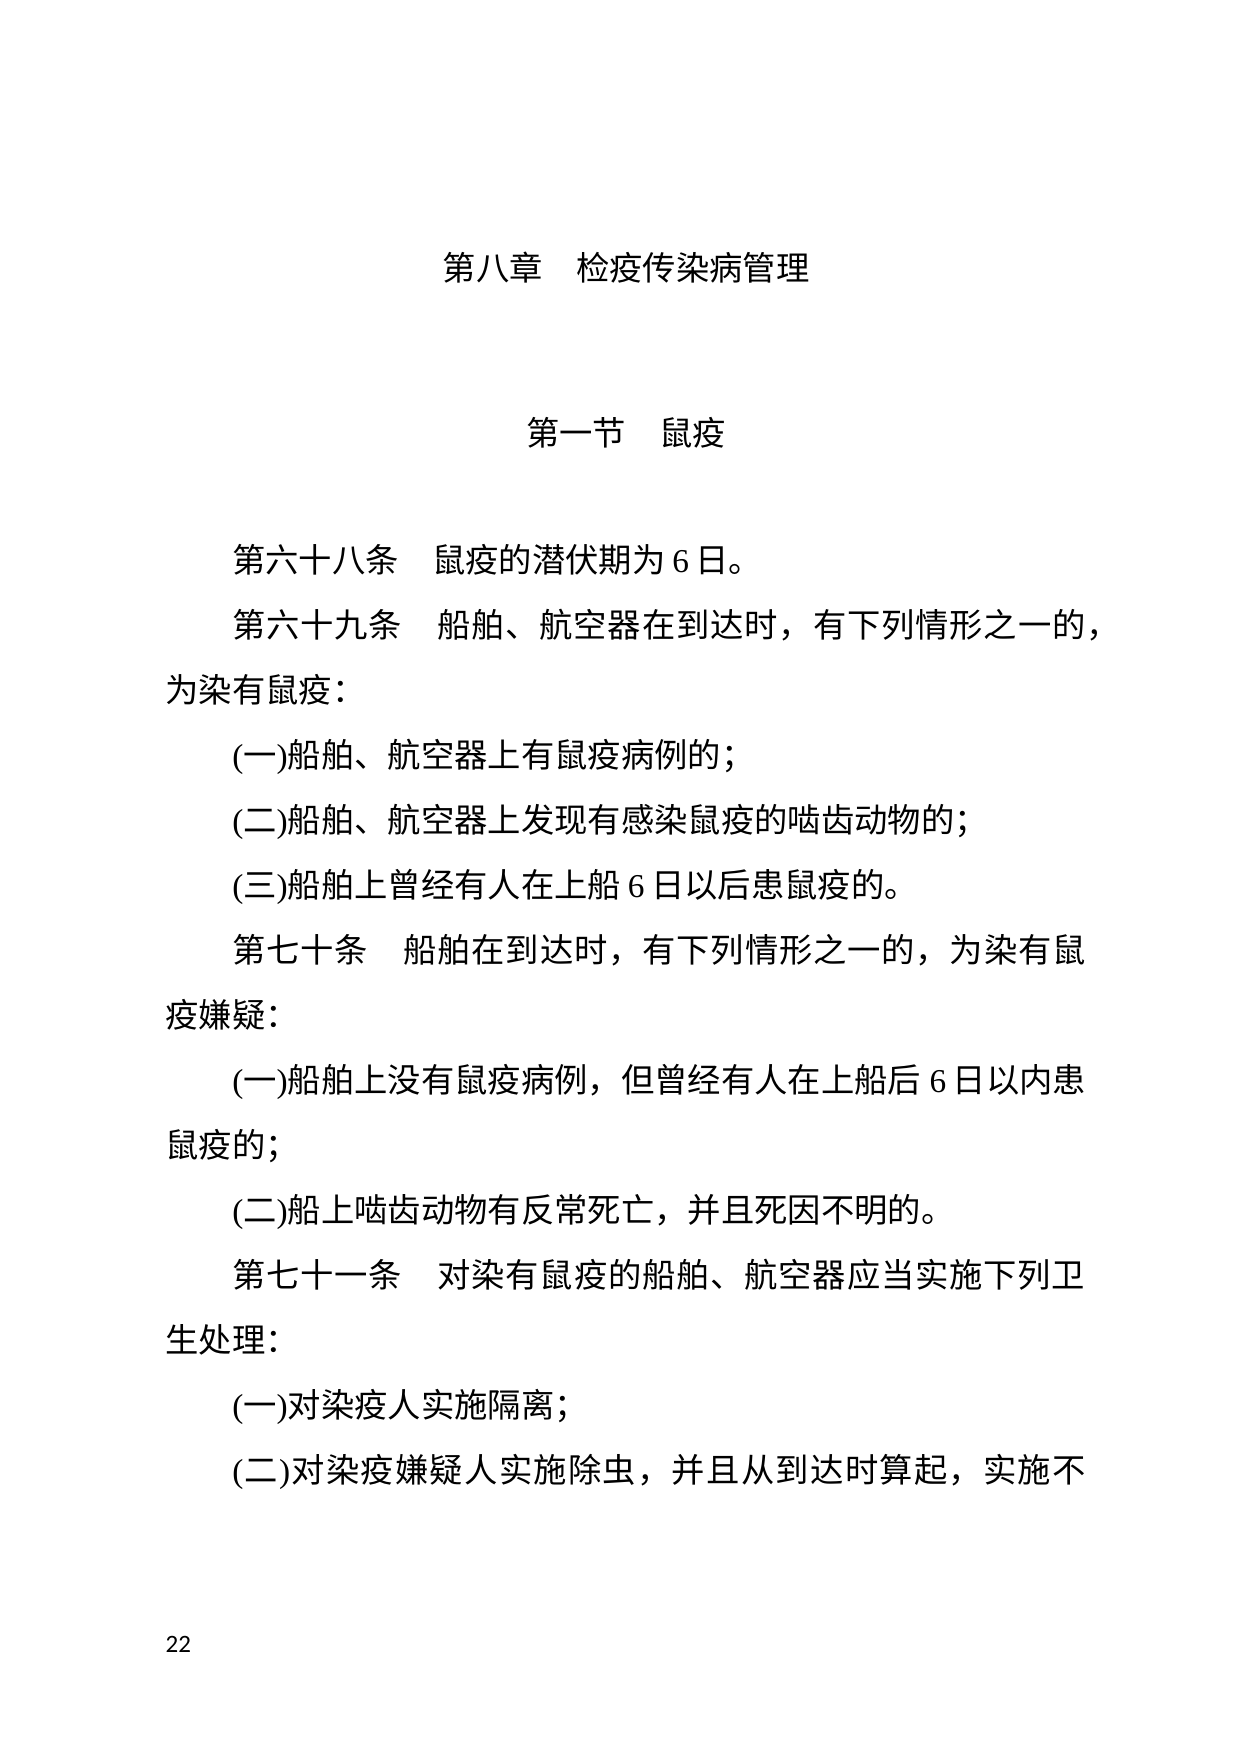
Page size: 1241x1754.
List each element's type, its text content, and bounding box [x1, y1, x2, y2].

text 第七十条 船舶在到达时，有下列情形之一的，为染有鼠疫嫌疑： [165, 916, 1087, 1046]
text (二)船上啮齿动物有反常死亡，并且死因不明的。 [165, 1176, 1087, 1241]
text (一)船舶、航空器上有鼠疫病例的； [165, 721, 1087, 786]
subtitle 第一节 鼠疫 [165, 399, 1087, 464]
text 第六十八条 鼠疫的潜伏期为6日。 [165, 526, 1087, 591]
text 第六十九条 船舶、航空器在到达时，有下列情形之一的，为染有鼠疫： [165, 591, 1087, 721]
subtitle 第八章 检疫传染病管理 [165, 233, 1087, 298]
text (一)对染疫人实施隔离； [165, 1371, 1087, 1436]
text (三)船舶上曾经有人在上船6日以后患鼠疫的。 [165, 851, 1087, 916]
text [165, 1436, 1087, 1501]
text (一)船舶上没有鼠疫病例，但曾经有人在上船后6日以内患鼠疫的； [165, 1046, 1087, 1176]
text (二)船舶、航空器上发现有感染鼠疫的啮齿动物的； [165, 786, 1087, 851]
text 第七十一条 对染有鼠疫的船舶、航空器应当实施下列卫生处理： [165, 1241, 1087, 1371]
